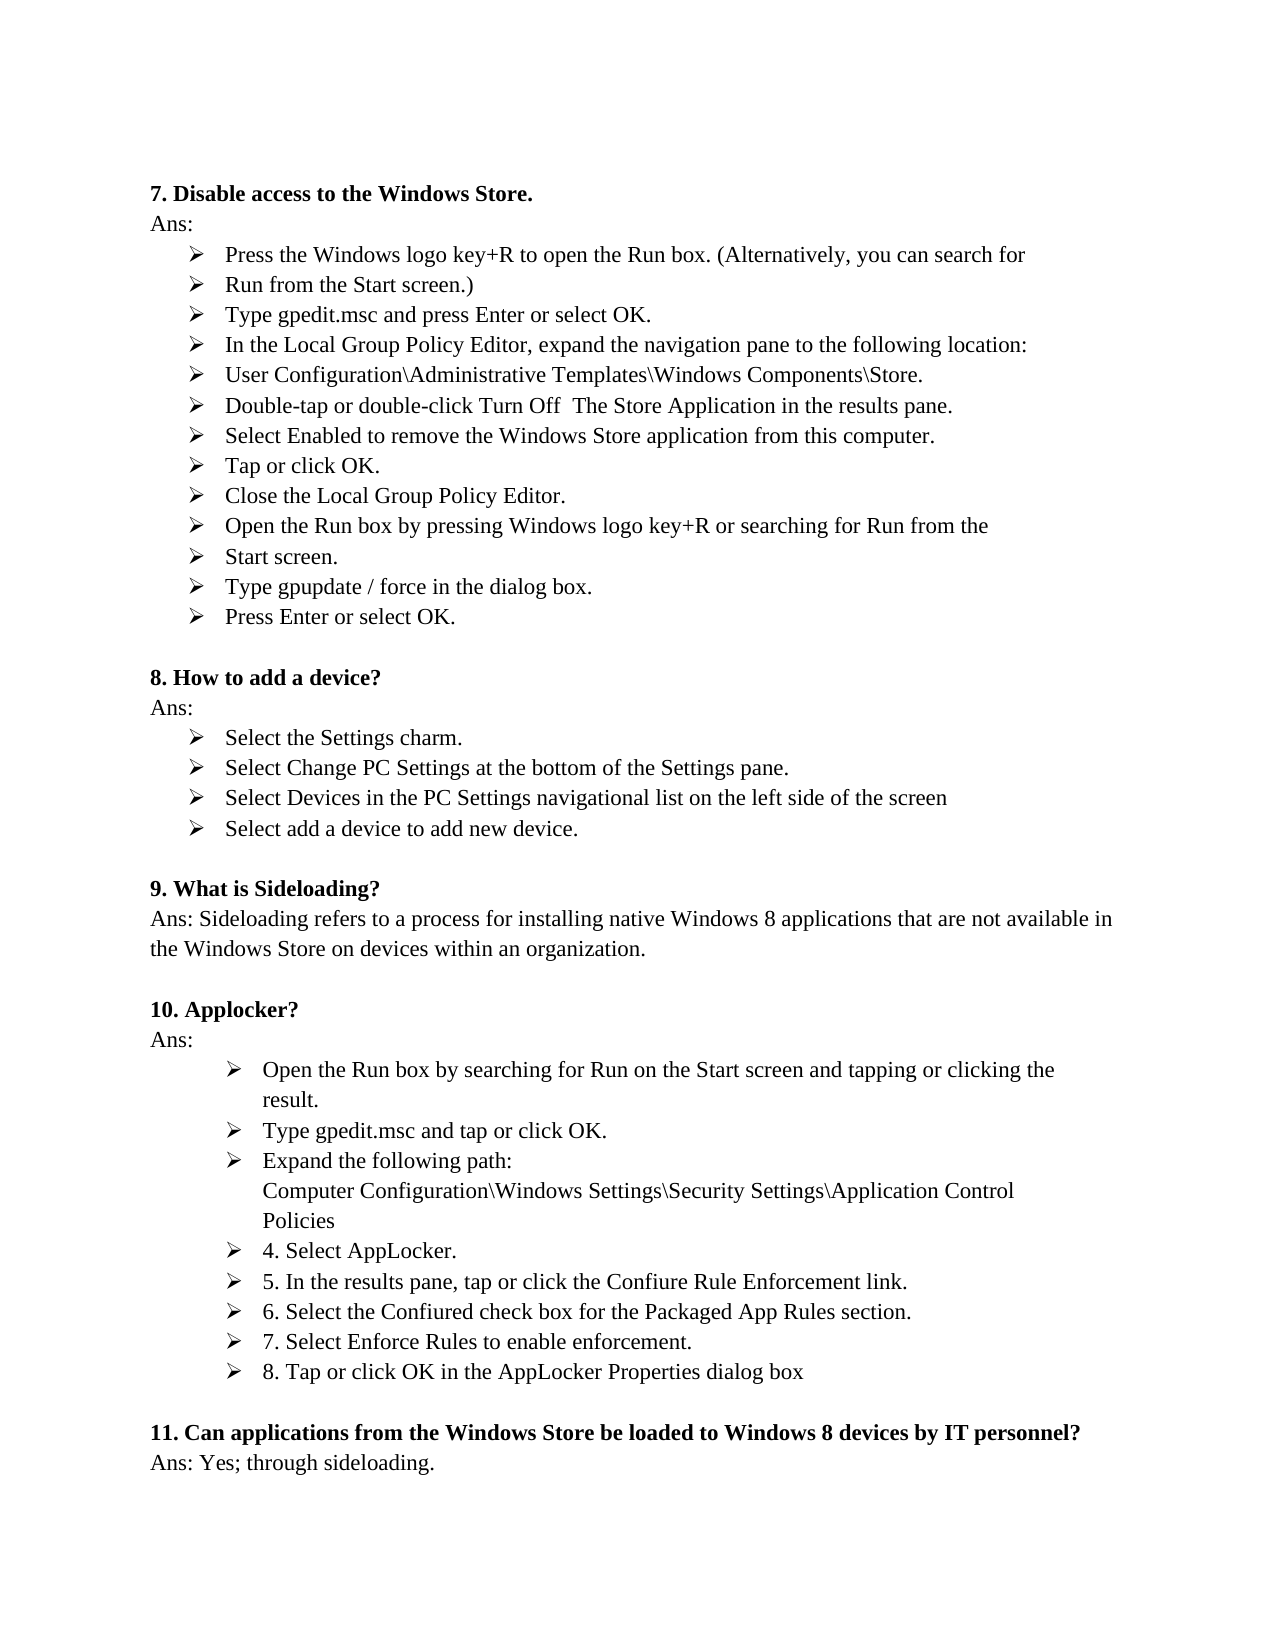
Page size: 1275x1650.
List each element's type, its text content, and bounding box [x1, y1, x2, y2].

list Close the Local Group Policy Editor. [187, 482, 1125, 509]
text Ans: Sideloading refers to a process for installing native Windows 8 applications that are not available in the Windows Store on devices within an organization. [150, 905, 1125, 962]
list Run from the Start screen.) [187, 271, 1125, 297]
list result. [262, 1086, 1125, 1113]
list 7. Select Enforce Rules to enable enforcement. [225, 1328, 1125, 1354]
list Select the Settings charm. [187, 724, 1125, 750]
list Type gpedit.msc and press Enter or select OK. [187, 301, 1125, 327]
text 7. Disable access to the Windows Store. [150, 180, 1125, 207]
list User Configuration\Administrative Templates\Windows Components\Store. [187, 361, 1125, 388]
list 4. Select AppLocker. [225, 1237, 1125, 1264]
list Select Change PC Settings at the bottom of the Settings pane. [187, 754, 1125, 781]
list Press Enter or select OK. [187, 603, 1125, 629]
text 9. What is Sideloading? [150, 875, 1125, 901]
list 6. Select the Confiured check box for the Packaged App Rules section. [225, 1298, 1125, 1324]
list Select Devices in the PC Settings navigational list on the left side of the screen [187, 784, 1125, 811]
text Ans: Yes; through sideloading. [150, 1449, 1125, 1476]
list Tap or click OK. [187, 452, 1125, 478]
list Select Enabled to remove the Windows Store application from this computer. [187, 422, 1125, 448]
text Ans: [150, 694, 1125, 720]
list Expand the following path: [225, 1147, 1125, 1173]
text 10. Applocker? [150, 996, 1125, 1022]
list In the Local Group Policy Editor, expand the navigation pane to the following location: [187, 331, 1125, 358]
list Select add a device to add new device. [187, 814, 1125, 841]
text 8. How to add a device? [150, 663, 1125, 690]
list Computer Configuration\Windows Settings\Security Settings\Application Control [262, 1177, 1125, 1203]
list Type gpedit.msc and tap or click OK. [225, 1117, 1125, 1143]
list Policies [262, 1207, 1125, 1234]
list 8. Tap or click OK in the AppLocker Properties dialog box [225, 1358, 1125, 1385]
list Open the Run box by searching for Run on the Start screen and tapping or clicking the [225, 1056, 1125, 1083]
list Press the Windows logo key+R to open the Run box. (Alternatively, you can search for [187, 241, 1125, 267]
text 11. Can applications from the Windows Store be loaded to Windows 8 devices by IT personnel? [150, 1419, 1125, 1445]
text Ans: [150, 1026, 1125, 1052]
list Double-tap or double-click Turn Off The Store Application in the results pane. [187, 392, 1125, 418]
list Open the Run box by pressing Windows logo key+R or searching for Run from the [187, 512, 1125, 539]
text Ans: [150, 210, 1125, 237]
list Type gpupdate / force in the dialog box. [187, 573, 1125, 599]
list 5. In the results pane, tap or click the Confiure Rule Enforcement link. [225, 1268, 1125, 1294]
list Start screen. [187, 543, 1125, 569]
